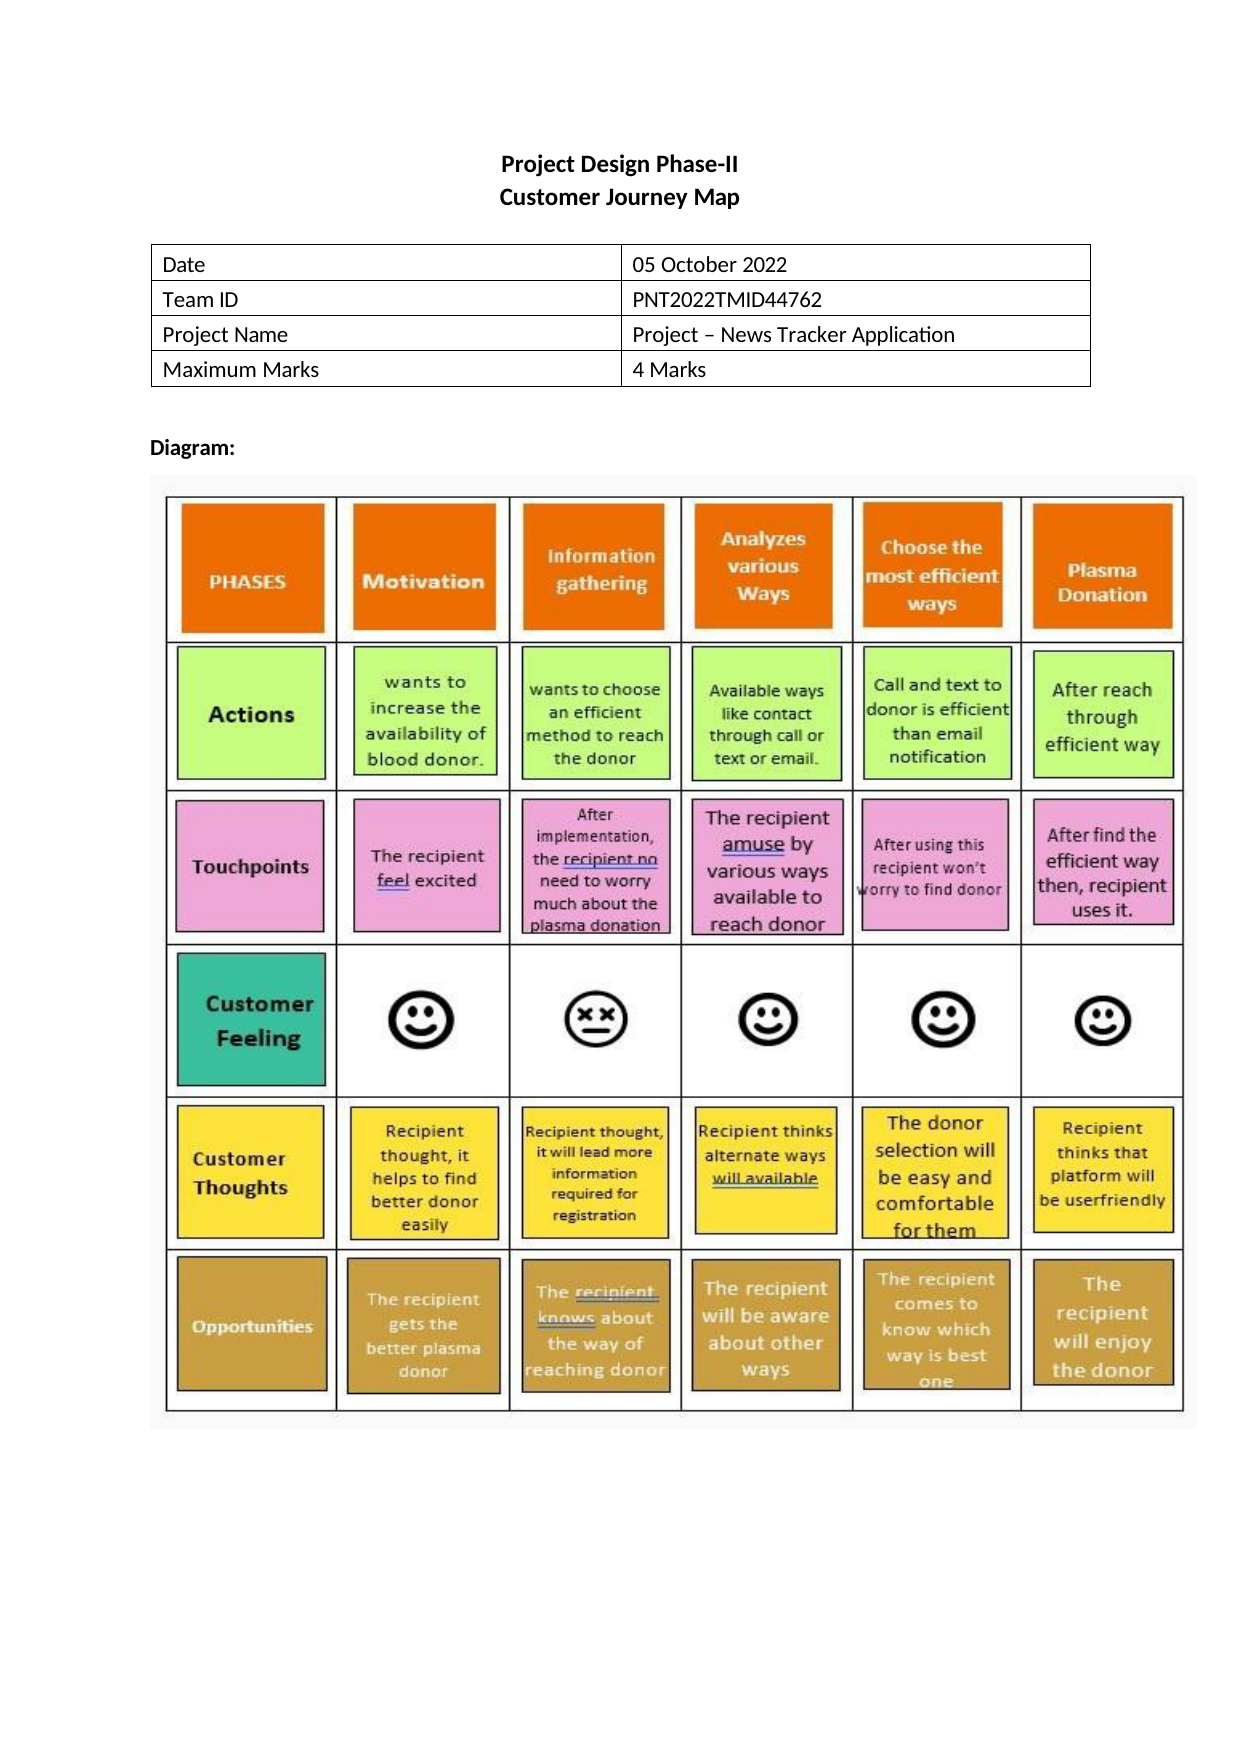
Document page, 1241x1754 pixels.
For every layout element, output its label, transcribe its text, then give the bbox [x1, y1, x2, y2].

table_cell Team ID [152, 281, 621, 315]
table_cell PNT2022TMID44762 [622, 281, 1090, 315]
table_cell Maximum Marks [152, 351, 621, 386]
table_header 05 October 2022 [622, 245, 1090, 279]
text Diagram: [150, 433, 1213, 461]
picture [150, 475, 1197, 1429]
table_cell 4 Marks [622, 351, 1090, 386]
table_cell Project – News Tracker Application [622, 316, 1090, 350]
text Project Design Phase-II Customer Journey Map [499, 148, 741, 212]
table_cell Project Name [152, 316, 621, 350]
table_header Date [152, 245, 621, 279]
